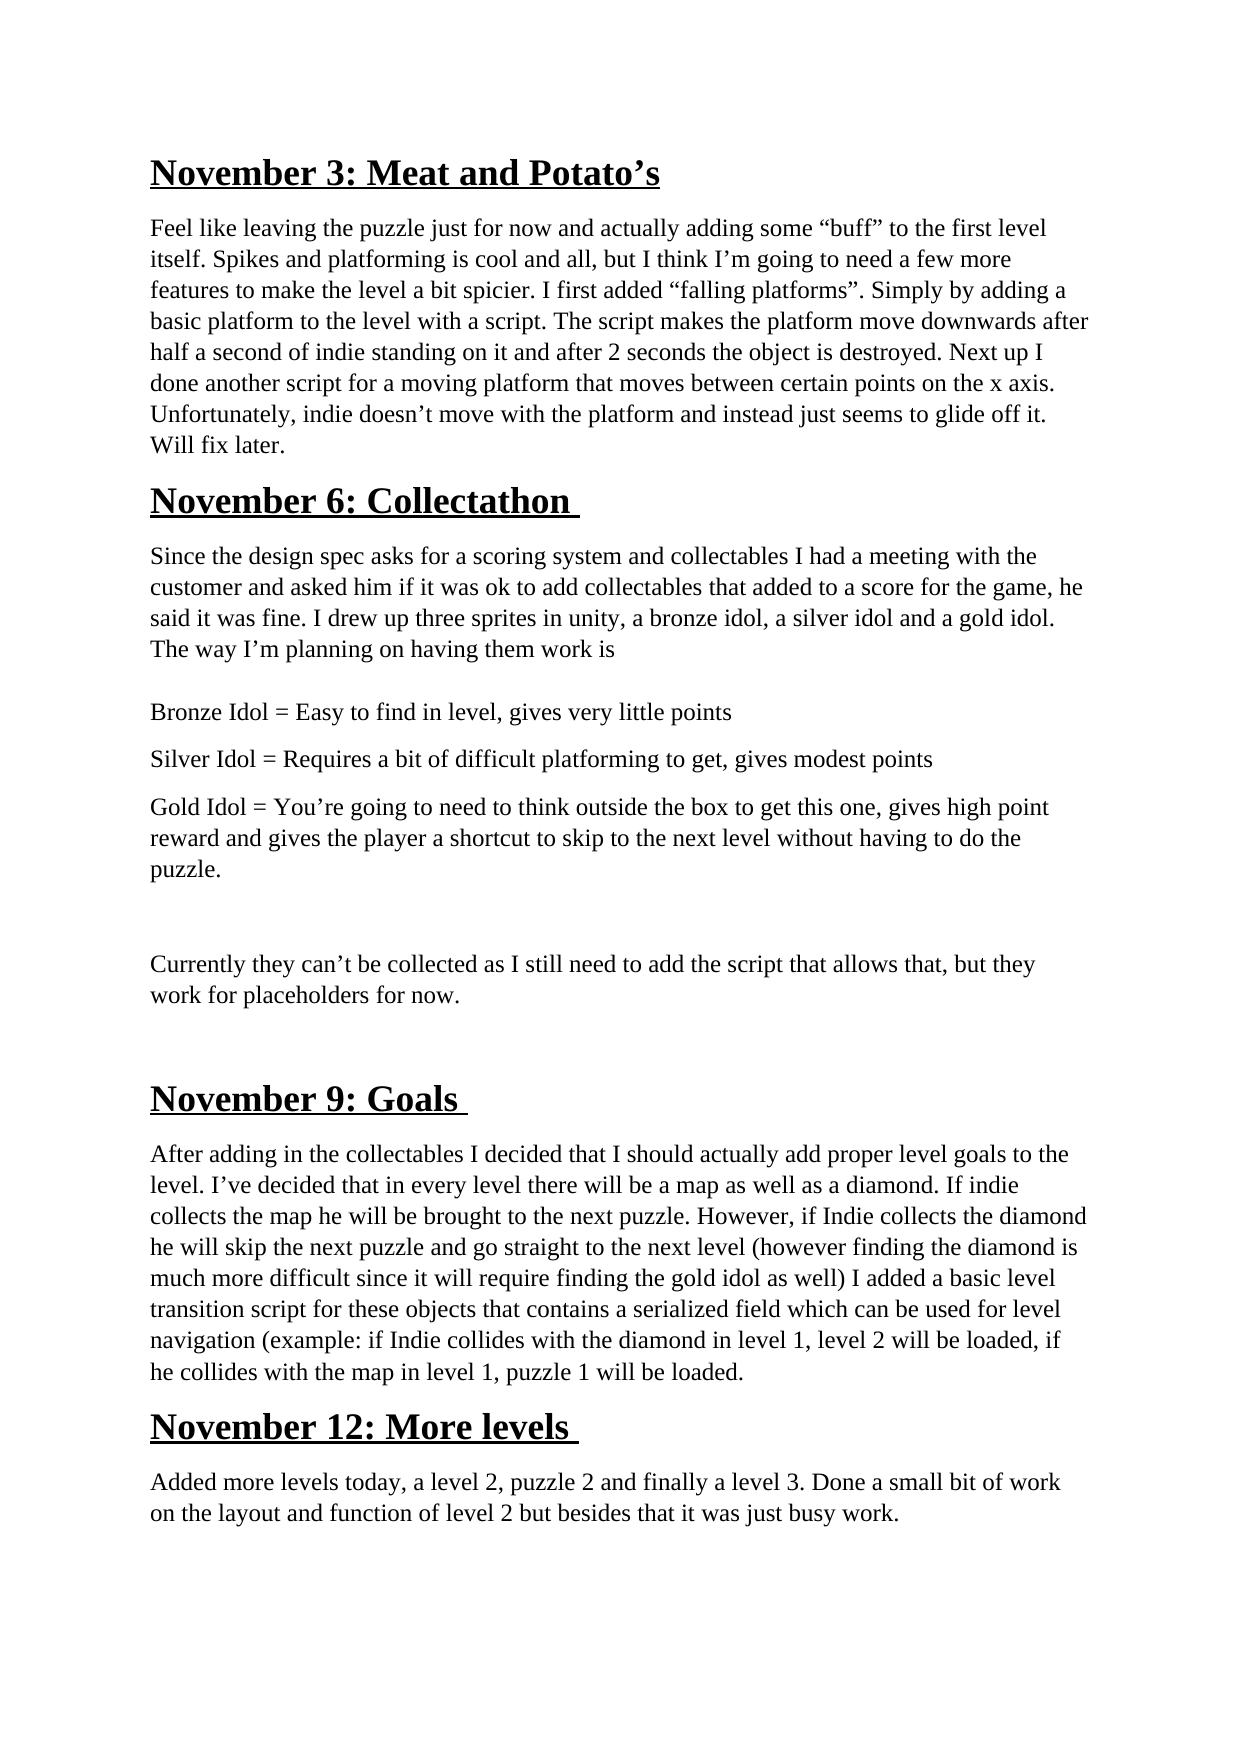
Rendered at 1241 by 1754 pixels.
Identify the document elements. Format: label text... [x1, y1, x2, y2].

text November 9: Goals [150, 1076, 1090, 1119]
text Added more levels today, a level 2, puzzle 2 and finally a level 3. Done a small bit of work on the layout and function of level 2 but besides that it was just busy work. [150, 1467, 1090, 1527]
text Silver Idol = Requires a bit of difficult platforming to get, gives modest points [150, 744, 1090, 773]
text November 6: Collectathon [150, 478, 1090, 521]
text Currently they can’t be collected as I still need to add the script that allows that, but they work for placeholders for now. [150, 949, 1090, 1009]
text Feel like leaving the puzzle just for now and actually adding some “buff” to the first level itself. Spikes and platforming is cool and all, but I think I’m going to need a few more features to make the level a bit spicier. I first added “falling platforms”. Simply by adding a basic platform to the level with a script. The script makes the platform move downwards after half a second of indie standing on it and after 2 seconds the object is destroyed. Next up I done another script for a moving platform that moves between certain points on the x axis. Unfortunately, indie doesn’t move with the platform and instead just seems to glide off it. Will fix later. [150, 213, 1090, 459]
text After adding in the collectables I decided that I should actually add proper level goals to the level. I’ve decided that in every level there will be a map as well as a diamond. If indie collects the map he will be brought to the next puzzle. However, if Indie collects the diamond he will skip the next puzzle and go straight to the next level (however finding the diamond is much more difficult since it will require finding the gold idol as well) I added a basic level transition script for these objects that contains a serialized field which can be used for level navigation (example: if Indie collides with the diamond in level 1, level 2 will be loaded, if he collides with the map in level 1, puzzle 1 will be loaded. [150, 1139, 1090, 1385]
text Gold Idol = You’re going to need to think outside the box to get this one, gives high point reward and gives the player a shortcut to skip to the next level without having to do the puzzle. [150, 792, 1090, 883]
text Since the design spec asks for a scoring system and collectables I had a meeting with the customer and asked him if it was ok to add collectables that added to a score for the game, he said it was fine. I drew up three sprites in unity, a bronze idol, a silver idol and a gold idol. The way I’m planning on having them work is Bronze Idol = Easy to find in level, gives very little points [150, 541, 1090, 725]
text November 3: Meat and Potato’s [150, 150, 1090, 193]
text November 12: More levels [150, 1404, 1090, 1447]
